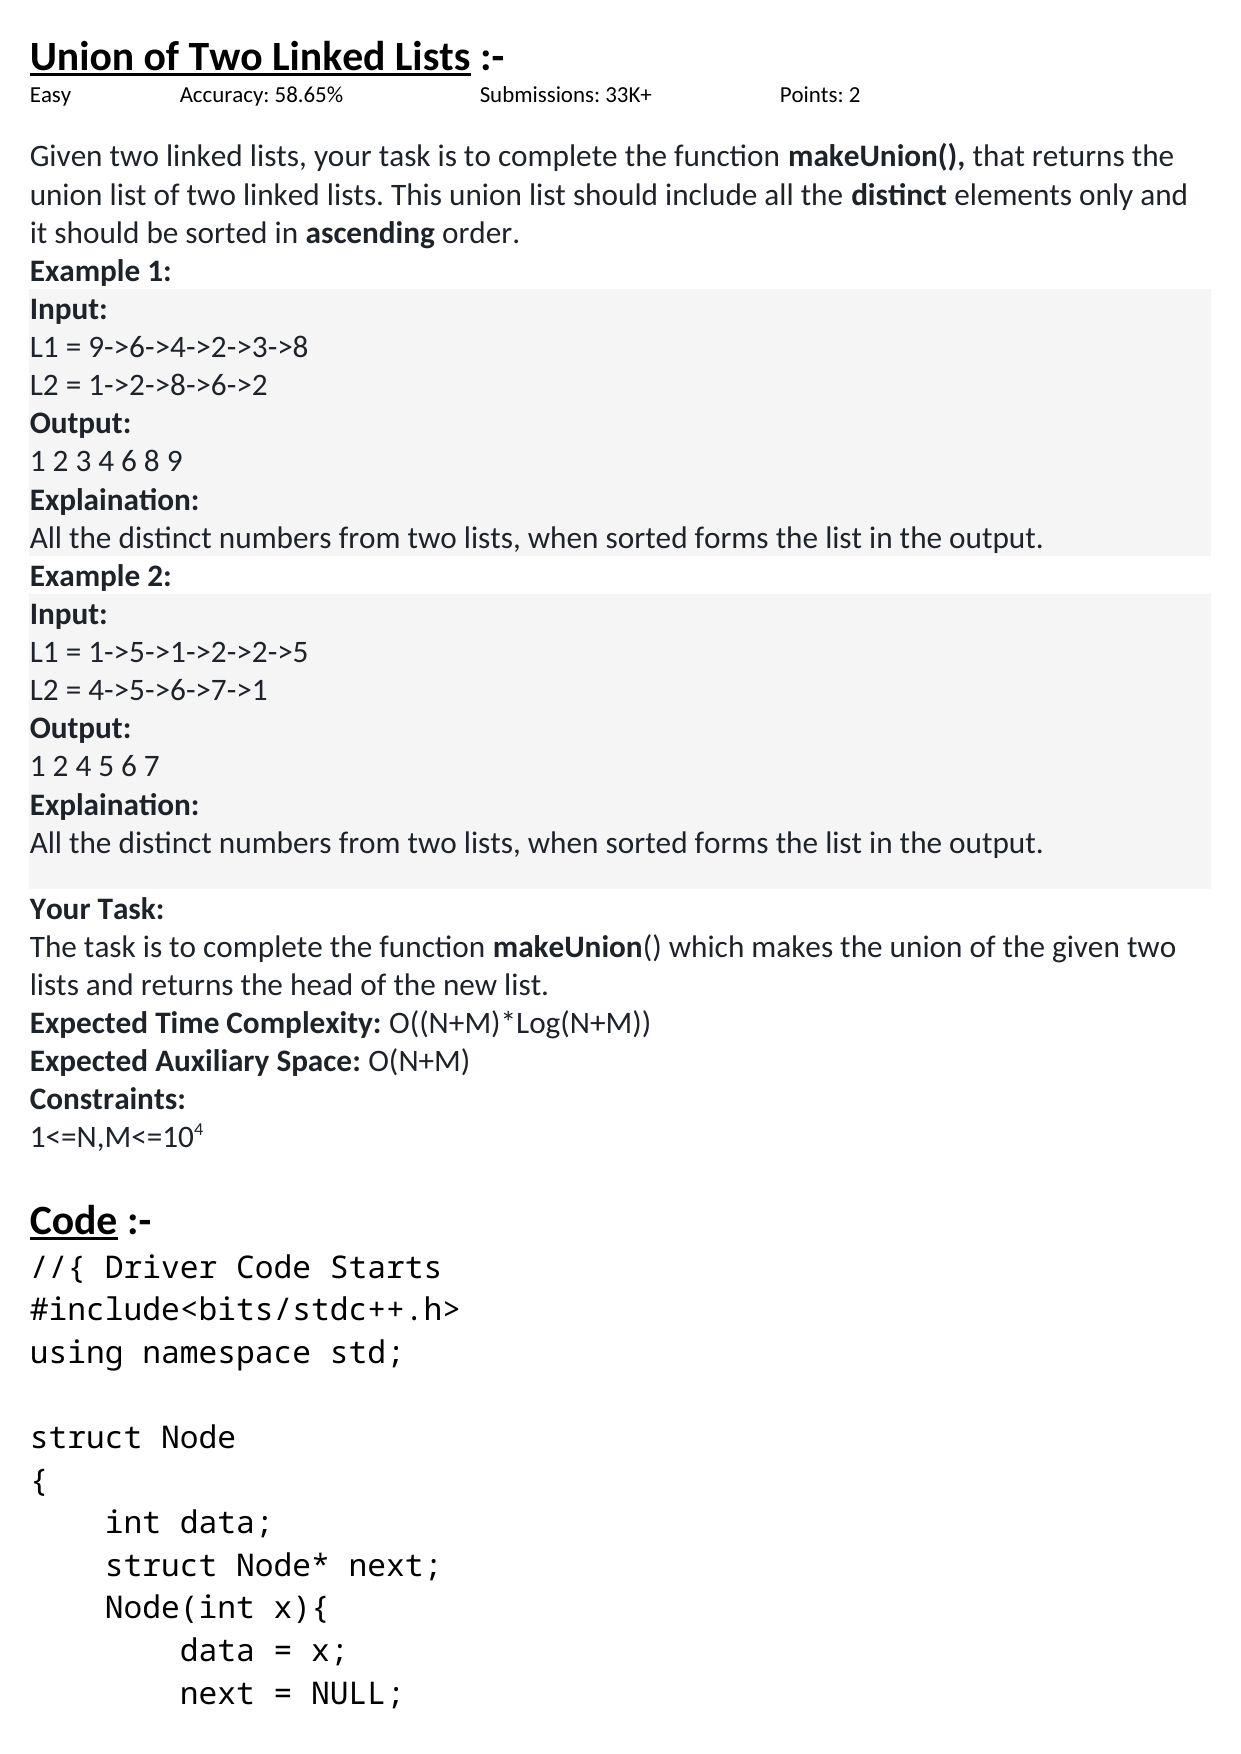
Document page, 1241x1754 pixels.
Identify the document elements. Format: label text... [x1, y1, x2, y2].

text L2 = 4->5->6->7->1 [29, 670, 1211, 708]
text L1 = 9->6->4->2->3->8 [29, 327, 1211, 365]
text #include<bits/stdc++.h> [29, 1287, 1211, 1330]
text int data; [29, 1500, 1211, 1543]
text L1 = 1->5->1->2->2->5 [29, 632, 1211, 670]
text data = x; [29, 1628, 1211, 1671]
text Expected Time Complexity: O((N+M)*Log(N+M)) Expected Auxiliary Space: O(N+M) [29, 1003, 1211, 1079]
text L2 = 1->2->8->6->2 [29, 365, 1211, 403]
text Output: 1 2 3 4 6 8 9 Explaination: All the distinct numbers from two lists, when sorted forms the list in the output. [29, 403, 1211, 556]
text Node(int x){ [29, 1586, 1211, 1628]
text Example 1: [29, 251, 1211, 289]
text struct Node* next; [29, 1543, 1211, 1586]
text //{ Driver Code Starts [29, 1245, 1211, 1287]
text Easy Accuracy: 58.65% Submissions: 33K+ Points: 2 [29, 80, 1211, 108]
text Input: [29, 289, 1211, 327]
text Given two linked lists, your task is to complete the function makeUnion(), that returns the union list of two linked lists. This union list should include all the distinct elements only and it should be sorted in ascending order. [29, 136, 1211, 251]
text next = NULL; [29, 1671, 1211, 1713]
text Your Task: The task is to complete the function makeUnion() which makes the union of the given two lists and returns the head of the new list. [29, 889, 1211, 1003]
text Union of Two Linked Lists :- [29, 29, 1211, 80]
text struct Node [29, 1415, 1211, 1458]
text { [29, 1458, 1211, 1500]
text using namespace std; [29, 1330, 1211, 1372]
text Input: [29, 594, 1211, 632]
text Output: 1 2 4 5 6 7 Explaination: All the distinct numbers from two lists, when sorted forms the list in the output. [29, 708, 1211, 889]
text Example 2: [29, 556, 1211, 594]
text Code :- [29, 1194, 1211, 1245]
text Constraints: 1<=N,M<=104 [29, 1079, 1211, 1156]
